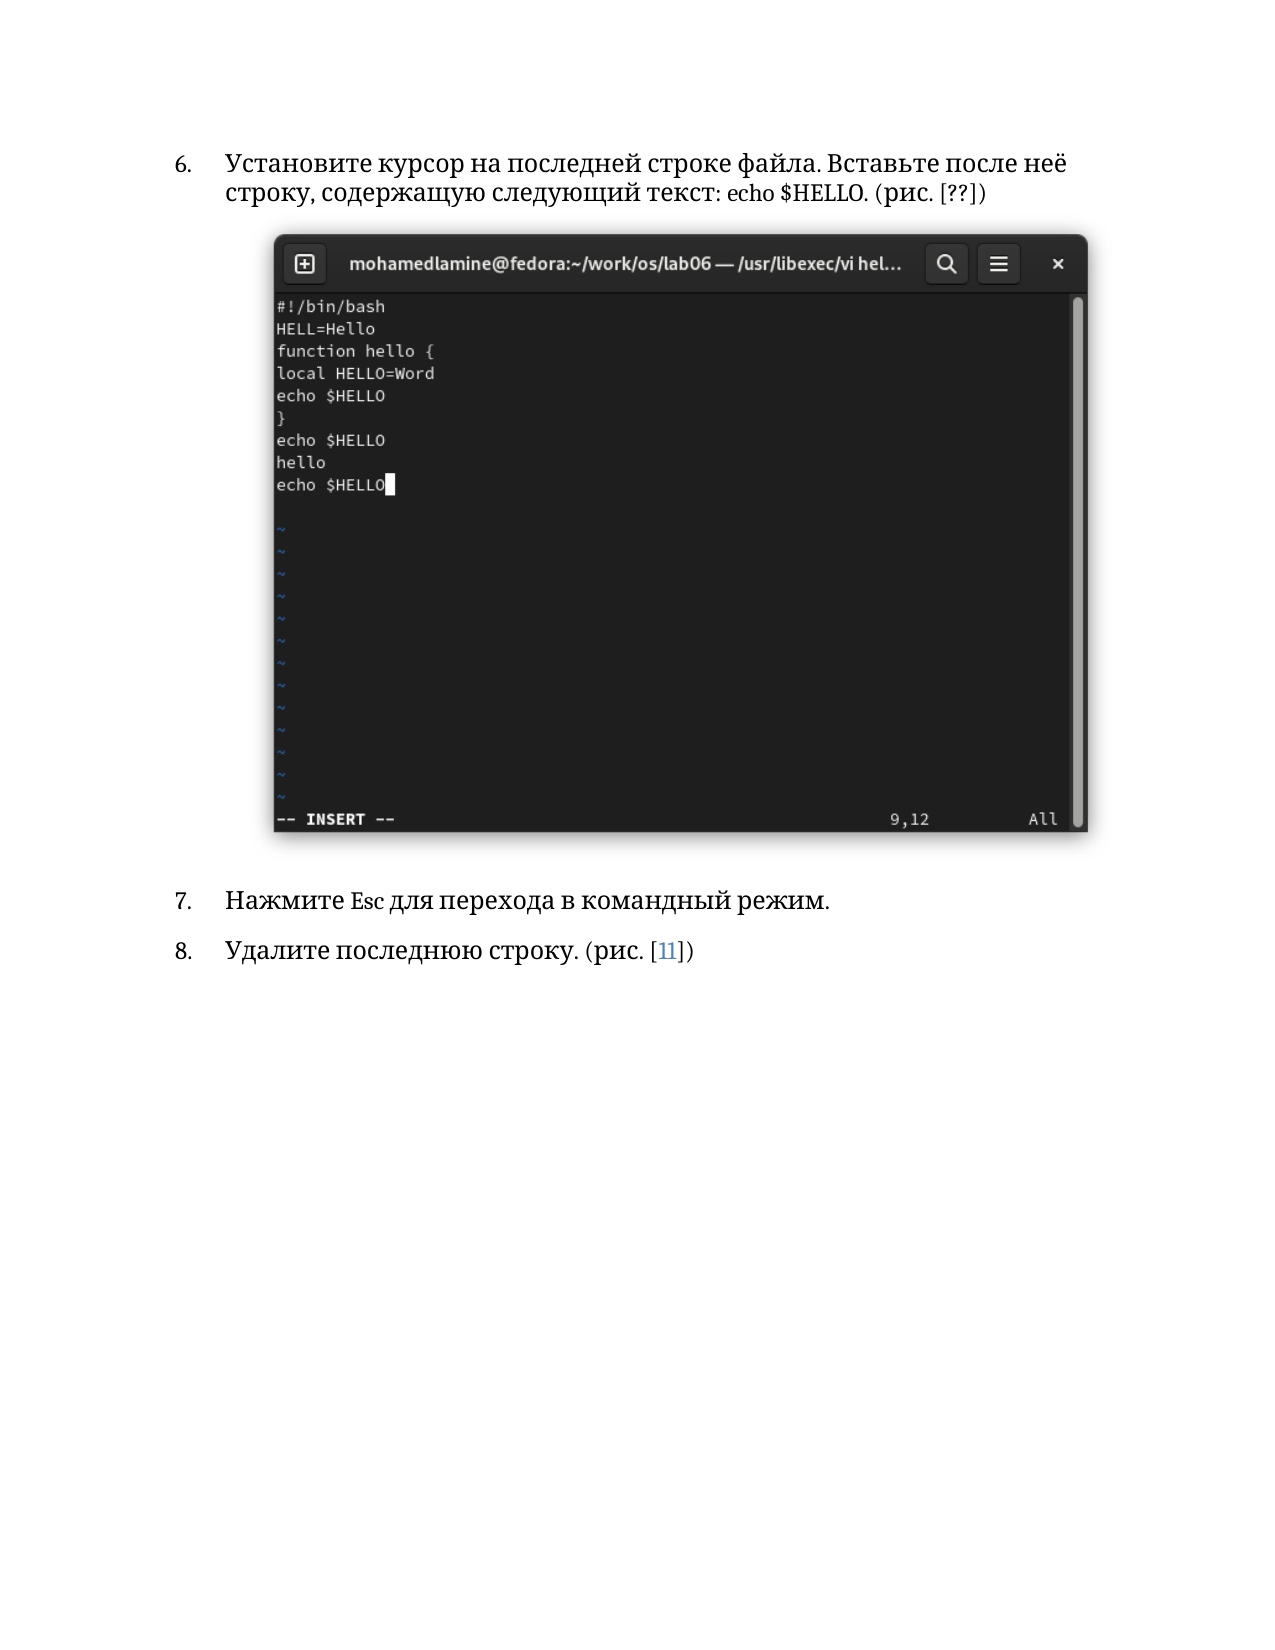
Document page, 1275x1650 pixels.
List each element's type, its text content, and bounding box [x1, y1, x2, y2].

picture [243, 207, 1119, 867]
list Нажмите Esc для перехода в командный режим. [175, 887, 1125, 916]
list Удалите последнюю строку. (рис. [11]) [175, 937, 1125, 965]
